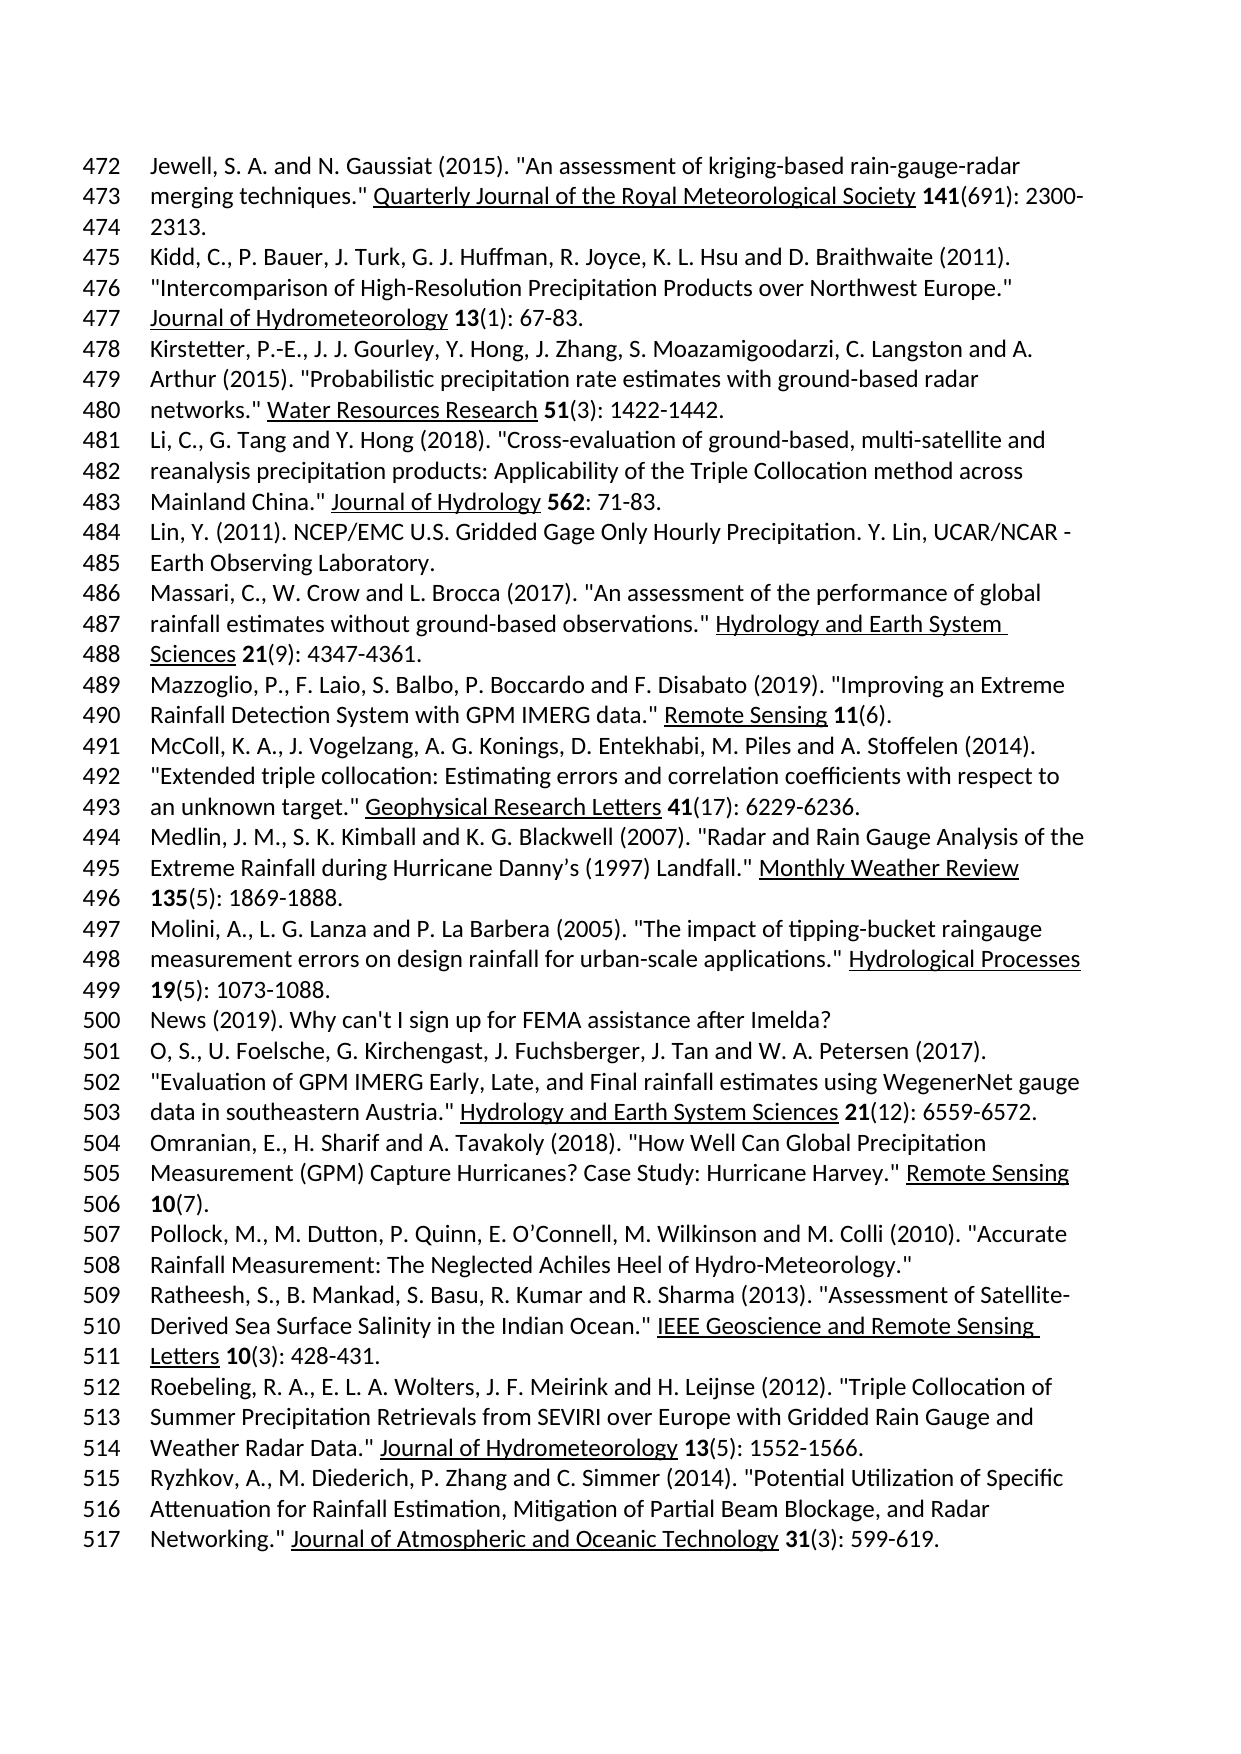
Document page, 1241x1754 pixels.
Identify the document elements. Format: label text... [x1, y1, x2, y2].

text Massari, C., W. Crow and L. Brocca (2017). "An assessment of the performance of global rainfall estimates without ground-based observations." Hydrology and Earth System Sciences 21(9): 4347-4361. [150, 577, 1090, 669]
text Lin, Y. (2011). NCEP/EMC U.S. Gridded Gage Only Hourly Precipitation. Y. Lin, UCAR/NCAR - Earth Observing Laboratory. [150, 516, 1090, 577]
text Li, C., G. Tang and Y. Hong (2018). "Cross-evaluation of ground-based, multi-satellite and reanalysis precipitation products: Applicability of the Triple Collocation method across Mainland China." Journal of Hydrology 562: 71-83. [150, 425, 1090, 516]
text News (2019). Why can't I sign up for FEMA assistance after Imelda? [150, 1004, 1090, 1035]
text Medlin, J. M., S. K. Kimball and K. G. Blackwell (2007). "Radar and Rain Gauge Analysis of the Extreme Rainfall during Hurricane Danny’s (1997) Landfall." Monthly Weather Review 135(5): 1869-1888. [150, 821, 1090, 913]
text Mazzoglio, P., F. Laio, S. Balbo, P. Boccardo and F. Disabato (2019). "Improving an Extreme Rainfall Detection System with GPM IMERG data." Remote Sensing 11(6). [150, 669, 1090, 730]
text O, S., U. Foelsche, G. Kirchengast, J. Fuchsberger, J. Tan and W. A. Petersen (2017). "Evaluation of GPM IMERG Early, Late, and Final rainfall estimates using WegenerNet gauge data in southeastern Austria." Hydrology and Earth System Sciences 21(12): 6559-6572. [150, 1035, 1090, 1127]
text Kirstetter, P.-E., J. J. Gourley, Y. Hong, J. Zhang, S. Moazamigoodarzi, C. Langston and A. Arthur (2015). "Probabilistic precipitation rate estimates with ground-based radar networks." Water Resources Research 51(3): 1422-1442. [150, 333, 1090, 425]
text McColl, K. A., J. Vogelzang, A. G. Konings, D. Entekhabi, M. Piles and A. Stoffelen (2014). "Extended triple collocation: Estimating errors and correlation coefficients with respect to an unknown target." Geophysical Research Letters 41(17): 6229-6236. [150, 730, 1090, 821]
text Omranian, E., H. Sharif and A. Tavakoly (2018). "How Well Can Global Precipitation Measurement (GPM) Capture Hurricanes? Case Study: Hurricane Harvey." Remote Sensing 10(7). [150, 1127, 1090, 1218]
text Pollock, M., M. Dutton, P. Quinn, E. O’Connell, M. Wilkinson and M. Colli (2010). "Accurate Rainfall Measurement: The Neglected Achiles Heel of Hydro-Meteorology." [150, 1218, 1090, 1279]
text Kidd, C., P. Bauer, J. Turk, G. J. Huffman, R. Joyce, K. L. Hsu and D. Braithwaite (2011). "Intercomparison of High-Resolution Precipitation Products over Northwest Europe." Journal of Hydrometeorology 13(1): 67-83. [150, 242, 1090, 333]
text Ryzhkov, A., M. Diederich, P. Zhang and C. Simmer (2014). "Potential Utilization of Specific Attenuation for Rainfall Estimation, Mitigation of Partial Beam Blockage, and Radar Networking." Journal of Atmospheric and Oceanic Technology 31(3): 599-619. [150, 1462, 1090, 1554]
text Molini, A., L. G. Lanza and P. La Barbera (2005). "The impact of tipping-bucket raingauge measurement errors on design rainfall for urban-scale applications." Hydrological Processes 19(5): 1073-1088. [150, 913, 1090, 1004]
text Ratheesh, S., B. Mankad, S. Basu, R. Kumar and R. Sharma (2013). "Assessment of Satellite-Derived Sea Surface Salinity in the Indian Ocean." IEEE Geoscience and Remote Sensing Letters 10(3): 428-431. [150, 1279, 1090, 1371]
text Jewell, S. A. and N. Gaussiat (2015). "An assessment of kriging-based rain-gauge-radar merging techniques." Quarterly Journal of the Royal Meteorological Society 141(691): 2300-2313. [150, 150, 1090, 242]
text Roebeling, R. A., E. L. A. Wolters, J. F. Meirink and H. Leijnse (2012). "Triple Collocation of Summer Precipitation Retrievals from SEVIRI over Europe with Gridded Rain Gauge and Weather Radar Data." Journal of Hydrometeorology 13(5): 1552-1566. [150, 1371, 1090, 1462]
